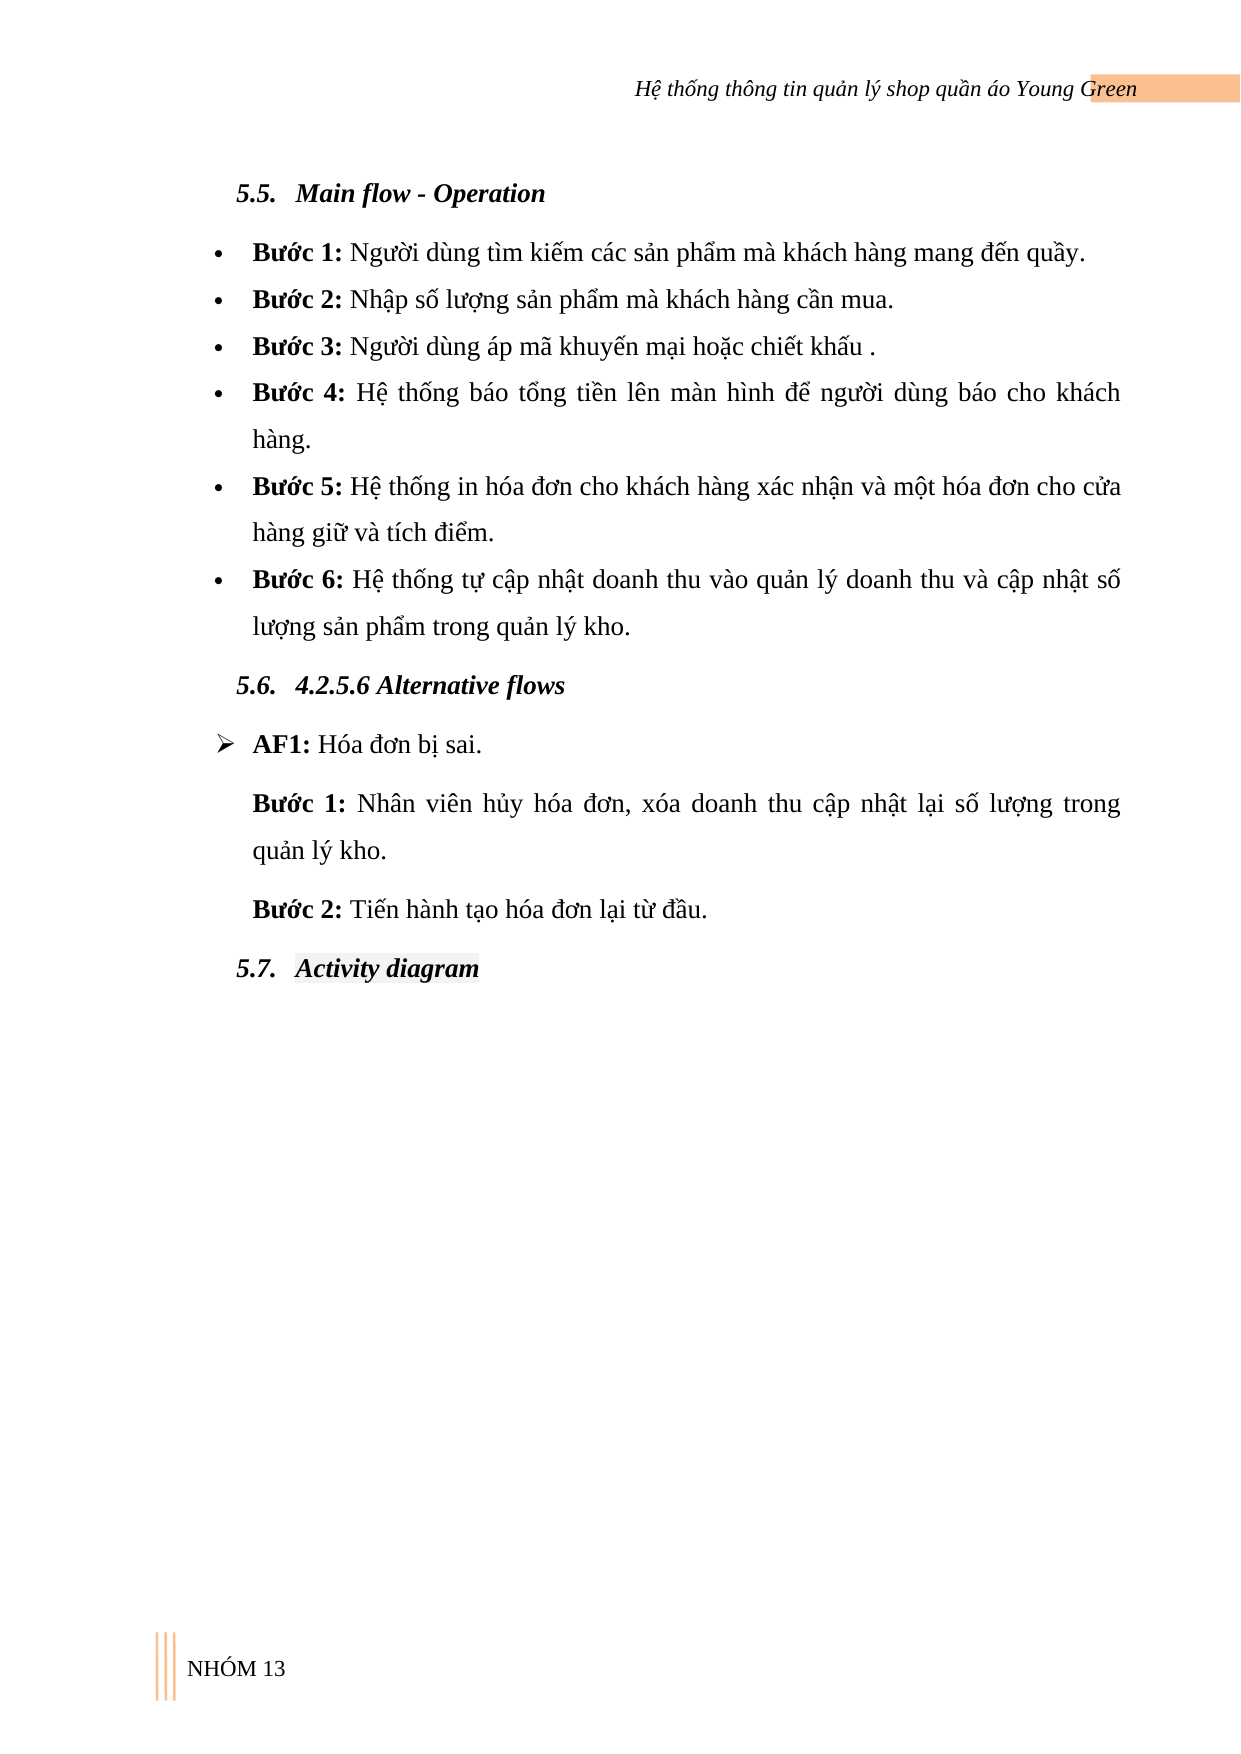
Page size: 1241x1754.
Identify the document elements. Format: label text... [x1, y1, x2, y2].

subtitle Main flow - Operation [236, 177, 1122, 208]
list AF1: Hóa đơn bị sai. [215, 728, 1122, 759]
list Bước 4: Hệ thống báo tổng tiền lên màn hình để người dùng báo cho khách hàng. [215, 376, 1122, 454]
text Bước 1: Nhân viên hủy hóa đơn, xóa doanh thu cập nhật lại số lượng trong quản lý kho. [252, 787, 1122, 865]
list Bước 1: Người dùng tìm kiếm các sản phẩm mà khách hàng mang đến quầy. [215, 236, 1122, 267]
list Bước 2: Nhập số lượng sản phẩm mà khách hàng cần mua. [215, 283, 1122, 314]
subtitle Activity diagram [236, 952, 1122, 983]
list Bước 6: Hệ thống tự cập nhật doanh thu vào quản lý doanh thu và cập nhật số lượng sản phẩm trong quản lý kho. [215, 563, 1122, 641]
subtitle 4.2.5.6 Alternative flows [236, 669, 1122, 700]
list Bước 5: Hệ thống in hóa đơn cho khách hàng xác nhận và một hóa đơn cho cửa hàng giữ và tích điểm. [215, 470, 1122, 547]
list Bước 3: Người dùng áp mã khuyến mại hoặc chiết khấu . [215, 330, 1122, 361]
text Bước 2: Tiến hành tạo hóa đơn lại từ đầu. [177, 893, 1122, 924]
